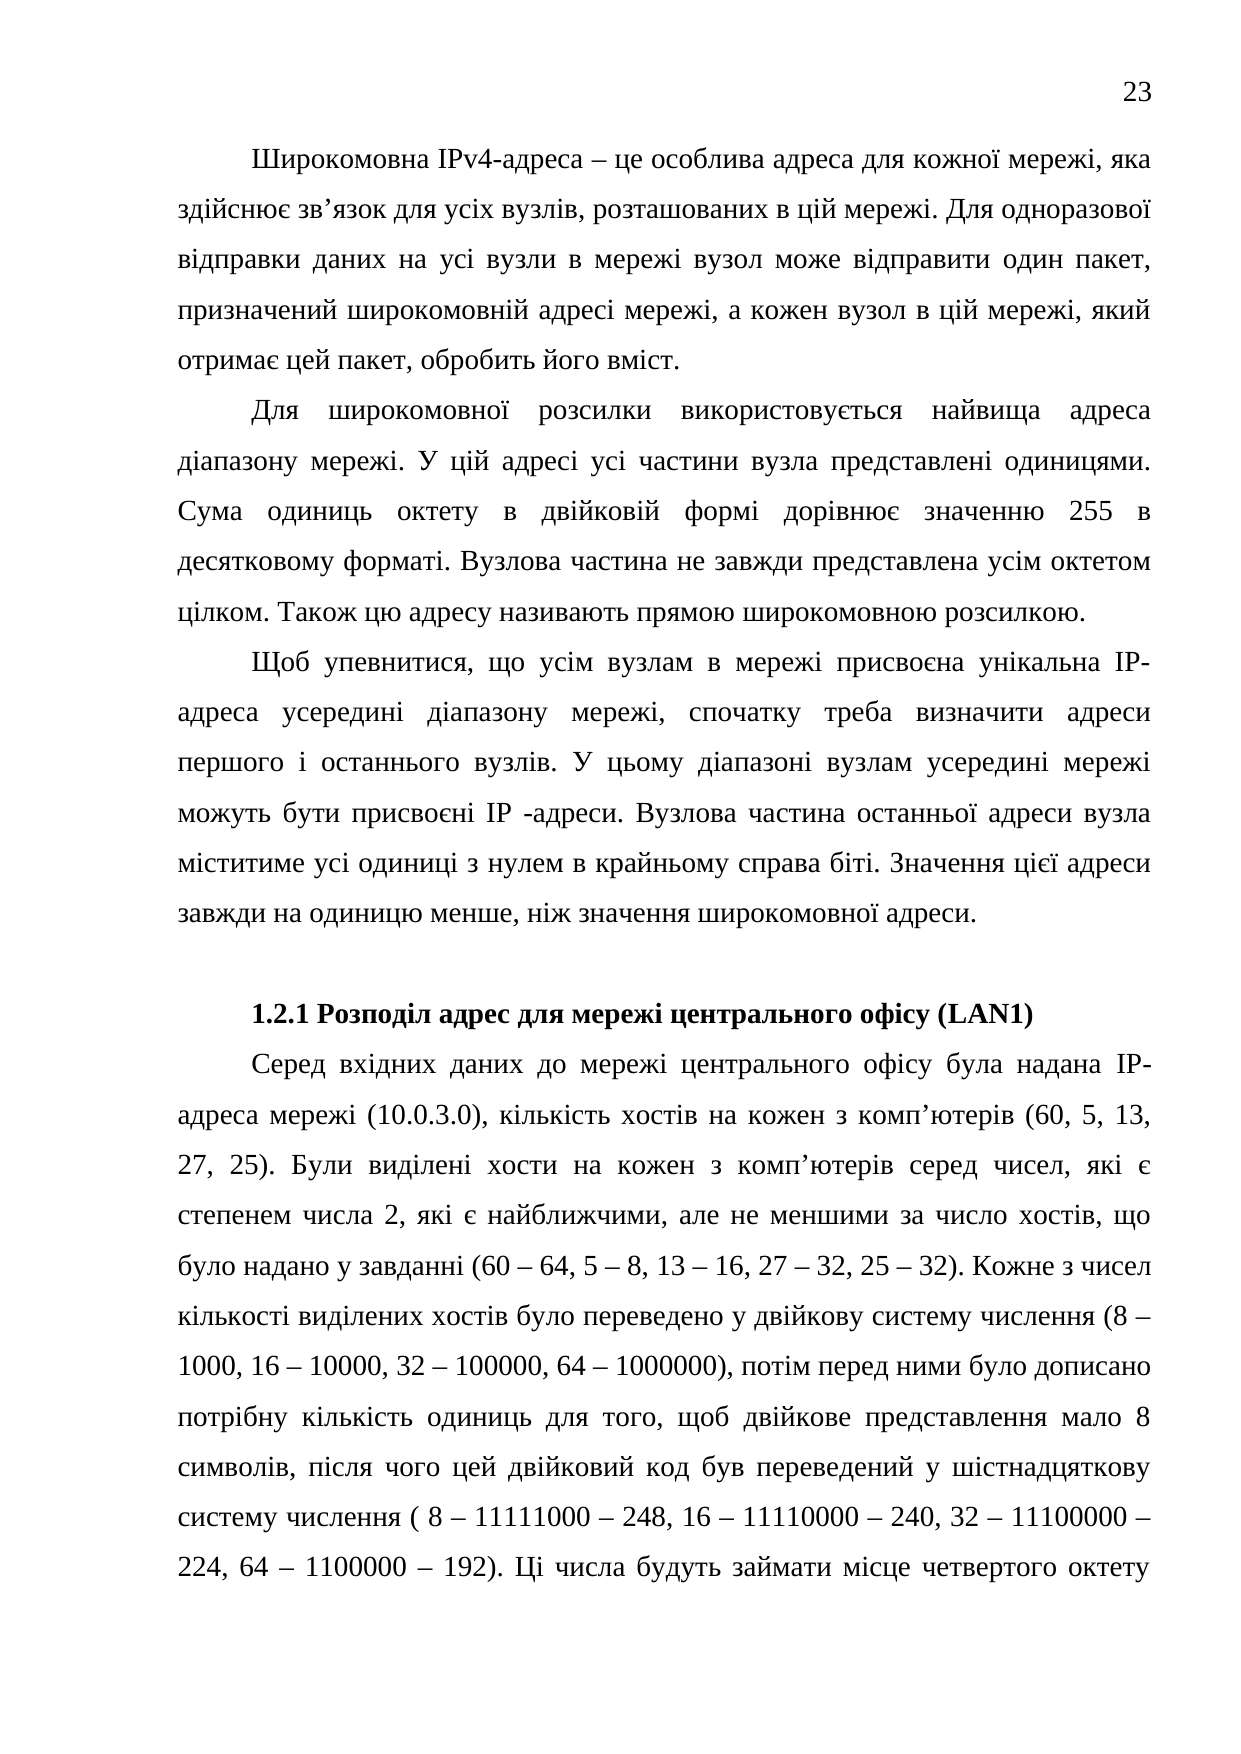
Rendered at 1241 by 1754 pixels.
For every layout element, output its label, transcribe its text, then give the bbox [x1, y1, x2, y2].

subtitle 1.2.1 Розподіл адрес для мережі центрального офісу (LAN1) [177, 996, 1152, 1030]
text Щоб упевнитися, що усім вузлам в мережі присвоєна унікальна IP-адреса усередині діапазону мережі, спочатку треба визначити адреси першого і останнього вузлів. У цьому діапазоні вузлам усередині мережі можуть бути присвоєні IP -адреси. Вузлова частина останньої адреси вузла міститиме усі одиниці з нулем в крайньому справа біті. Значення цієї адреси завжди на одиницю менше, ніж значення широкомовної адреси. [177, 644, 1152, 929]
text Для широкомовної розсилки використовується найвища адреса діапазону мережі. У цій адресі усі частини вузла представлені одиницями. Сума одиниць октету в двійковій формі дорівнює значенню 255 в десятковому форматі. Вузлова частина не завжди представлена усім октетом цілком. Також цю адресу називають прямою широкомовною розсилкою. [177, 392, 1152, 627]
text Широкомовна IPv4-адреса – це особлива адреса для кожної мережі, яка здійснює зв’язок для усіх вузлів, розташованих в цій мережі. Для одноразової відправки даних на усі вузли в мережі вузол може відправити один пакет, призначений широкомовній адресі мережі, а кожен вузол в цій мережі, який отримає цей пакет, обробить його вміст. [177, 141, 1152, 376]
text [177, 1046, 1152, 1583]
